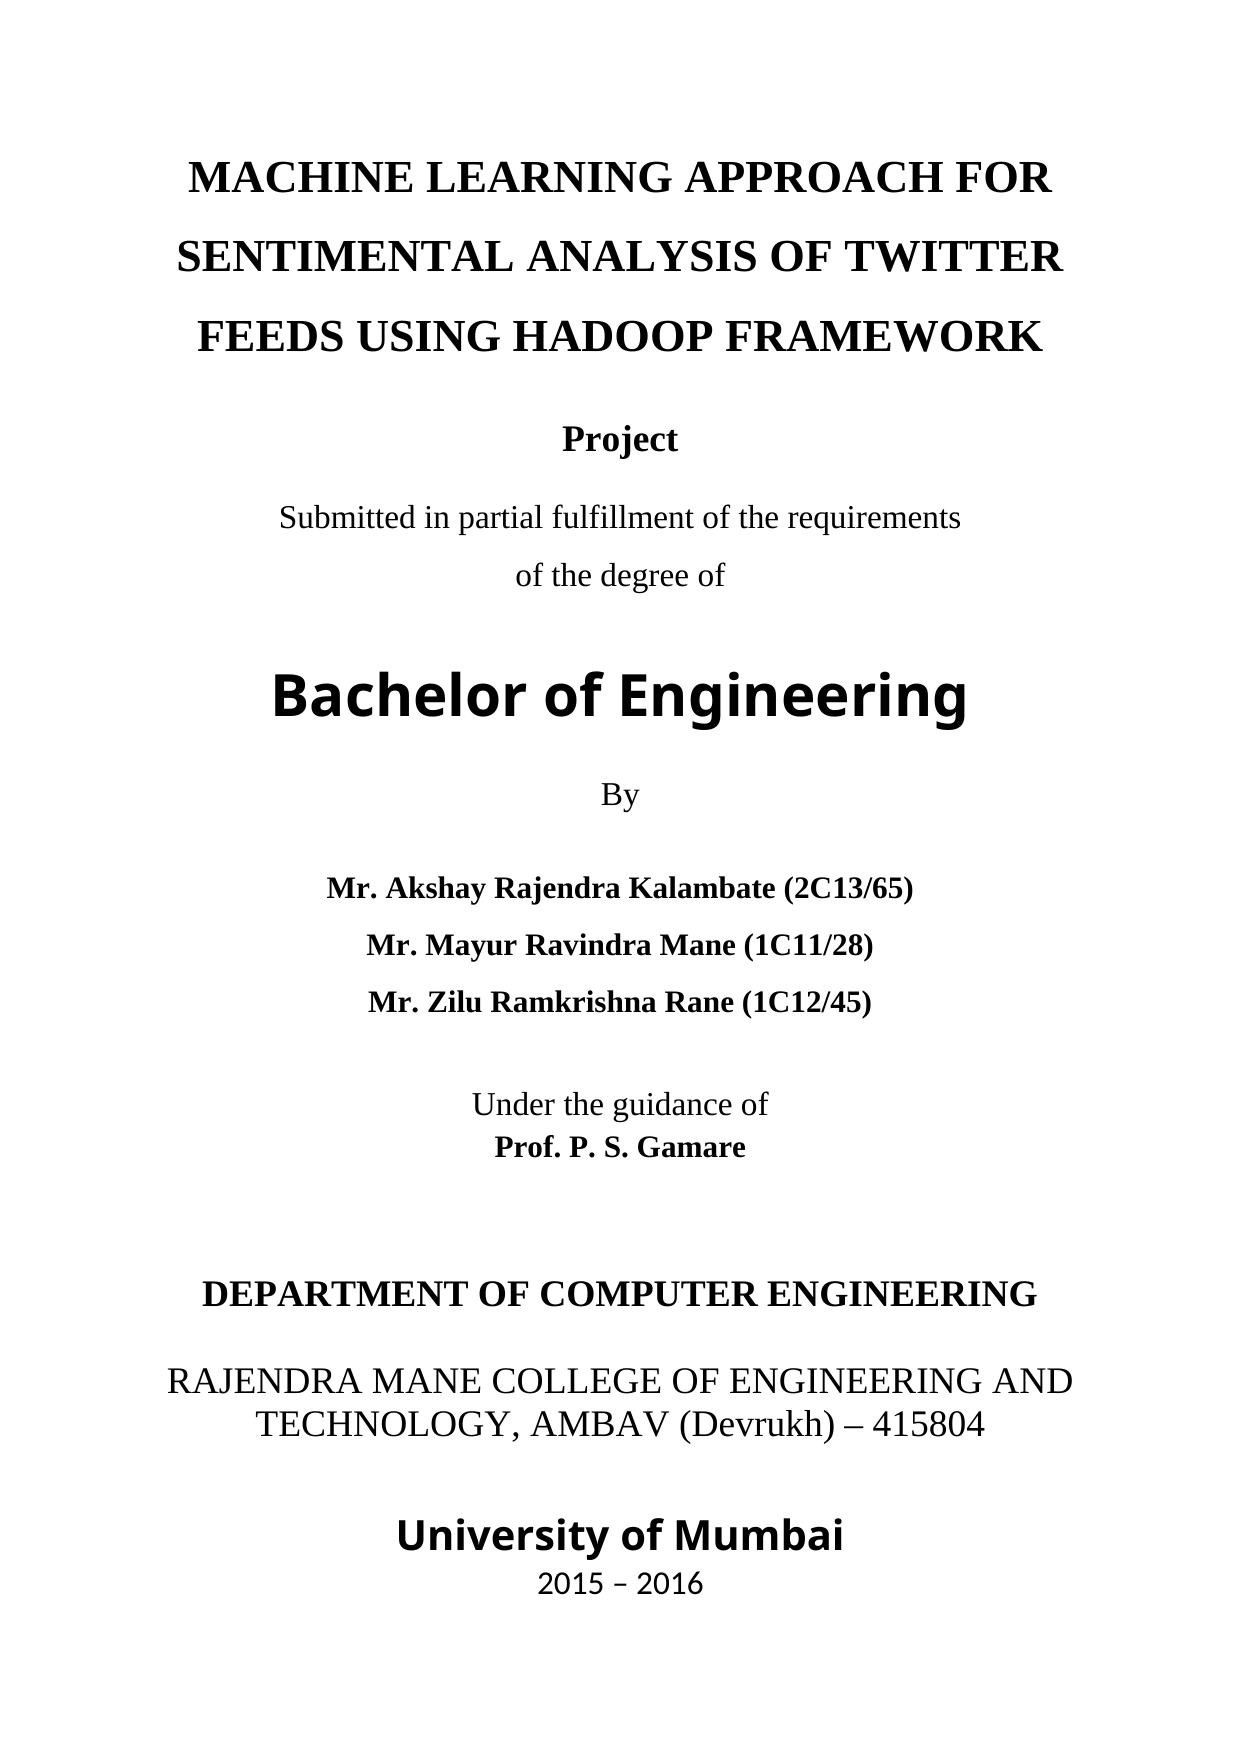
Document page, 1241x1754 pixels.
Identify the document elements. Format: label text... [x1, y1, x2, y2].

text Mr. Mayur Ravindra Mane (1C11/28) [150, 926, 1090, 962]
text Submitted in partial fulfillment of the requirements [150, 498, 1090, 536]
text RAJENDRA MANE COLLEGE OF ENGINEERING AND TECHNOLOGY, AMBAV (Devrukh) – 415804 [112, 1358, 1128, 1444]
text 2015 – 2016 [150, 1562, 1090, 1603]
text Mr. Akshay Rajendra Kalambate (2C13/65) [150, 869, 1090, 906]
text MACHINE LEARNING APPROACH FOR SENTIMENTAL ANALYSIS OF TWITTER FEEDS USING HADOOP FRAMEWORK [150, 150, 1090, 361]
text Under the guidance of [150, 1084, 1090, 1123]
text Mr. Zilu Ramkrishna Rane (1C12/45) [150, 983, 1090, 1019]
text Project [150, 416, 1090, 459]
text By [150, 774, 1090, 812]
text of the degree of [150, 555, 1090, 594]
text Bachelor of Engineering [150, 653, 1090, 733]
text University of Mumbai [150, 1505, 1090, 1562]
text Prof. P. S. Gamare [150, 1128, 1090, 1164]
text DEPARTMENT OF COMPUTER ENGINEERING [150, 1272, 1090, 1315]
